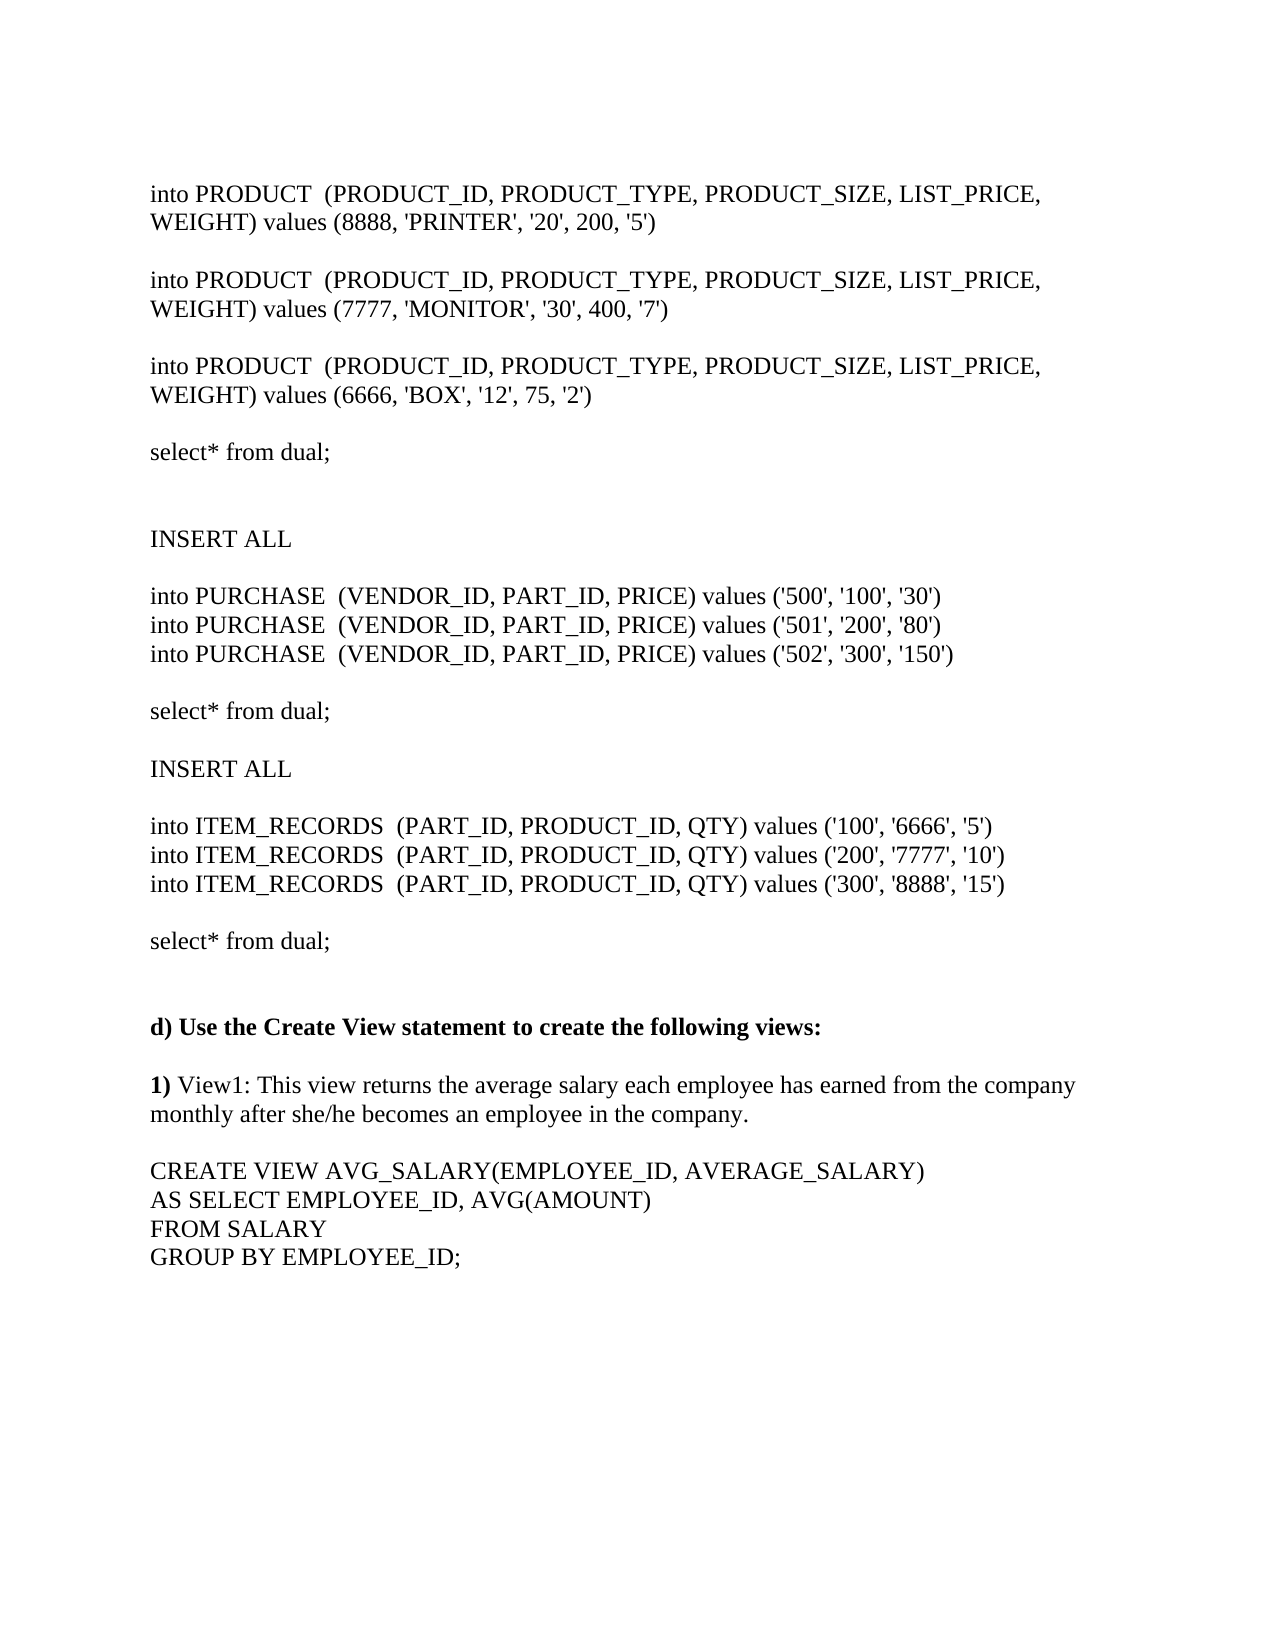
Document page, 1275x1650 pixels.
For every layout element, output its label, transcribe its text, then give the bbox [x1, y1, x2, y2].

text CREATE VIEW AVG_SALARY(EMPLOYEE_ID, AVERAGE_SALARY) [150, 1156, 1125, 1185]
text select* from dual; [150, 437, 1125, 466]
text into PURCHASE (VENDOR_ID, PART_ID, PRICE) values ('500', '100', '30') [150, 581, 1125, 610]
text into PURCHASE (VENDOR_ID, PART_ID, PRICE) values ('501', '200', '80') [150, 610, 1125, 639]
text INSERT ALL [150, 754, 1125, 782]
text select* from dual; [150, 926, 1125, 955]
text d) Use the Create View statement to create the following views: [150, 1012, 1125, 1041]
text into ITEM_RECORDS (PART_ID, PRODUCT_ID, QTY) values ('200', '7777', '10') [150, 840, 1125, 869]
text 1) View1: This view returns the average salary each employee has earned from the company monthly after she/he becomes an employee in the company. [150, 1070, 1125, 1127]
text into ITEM_RECORDS (PART_ID, PRODUCT_ID, QTY) values ('100', '6666', '5') [150, 811, 1125, 840]
text into ITEM_RECORDS (PART_ID, PRODUCT_ID, QTY) values ('300', '8888', '15') [150, 869, 1125, 897]
text into PRODUCT (PRODUCT_ID, PRODUCT_TYPE, PRODUCT_SIZE, LIST_PRICE, WEIGHT) values (6666, 'BOX', '12', 75, '2') [150, 351, 1125, 409]
text into PRODUCT (PRODUCT_ID, PRODUCT_TYPE, PRODUCT_SIZE, LIST_PRICE, WEIGHT) values (7777, 'MONITOR', '30', 400, '7') [150, 265, 1125, 322]
text FROM SALARY [150, 1214, 1125, 1242]
text into PRODUCT (PRODUCT_ID, PRODUCT_TYPE, PRODUCT_SIZE, LIST_PRICE, WEIGHT) values (8888, 'PRINTER', '20', 200, '5') [150, 179, 1125, 236]
text GROUP BY EMPLOYEE_ID; [150, 1242, 1125, 1271]
text AS SELECT EMPLOYEE_ID, AVG(AMOUNT) [150, 1185, 1125, 1214]
text into PURCHASE (VENDOR_ID, PART_ID, PRICE) values ('502', '300', '150') [150, 639, 1125, 667]
text select* from dual; [150, 696, 1125, 725]
text INSERT ALL [150, 524, 1125, 552]
